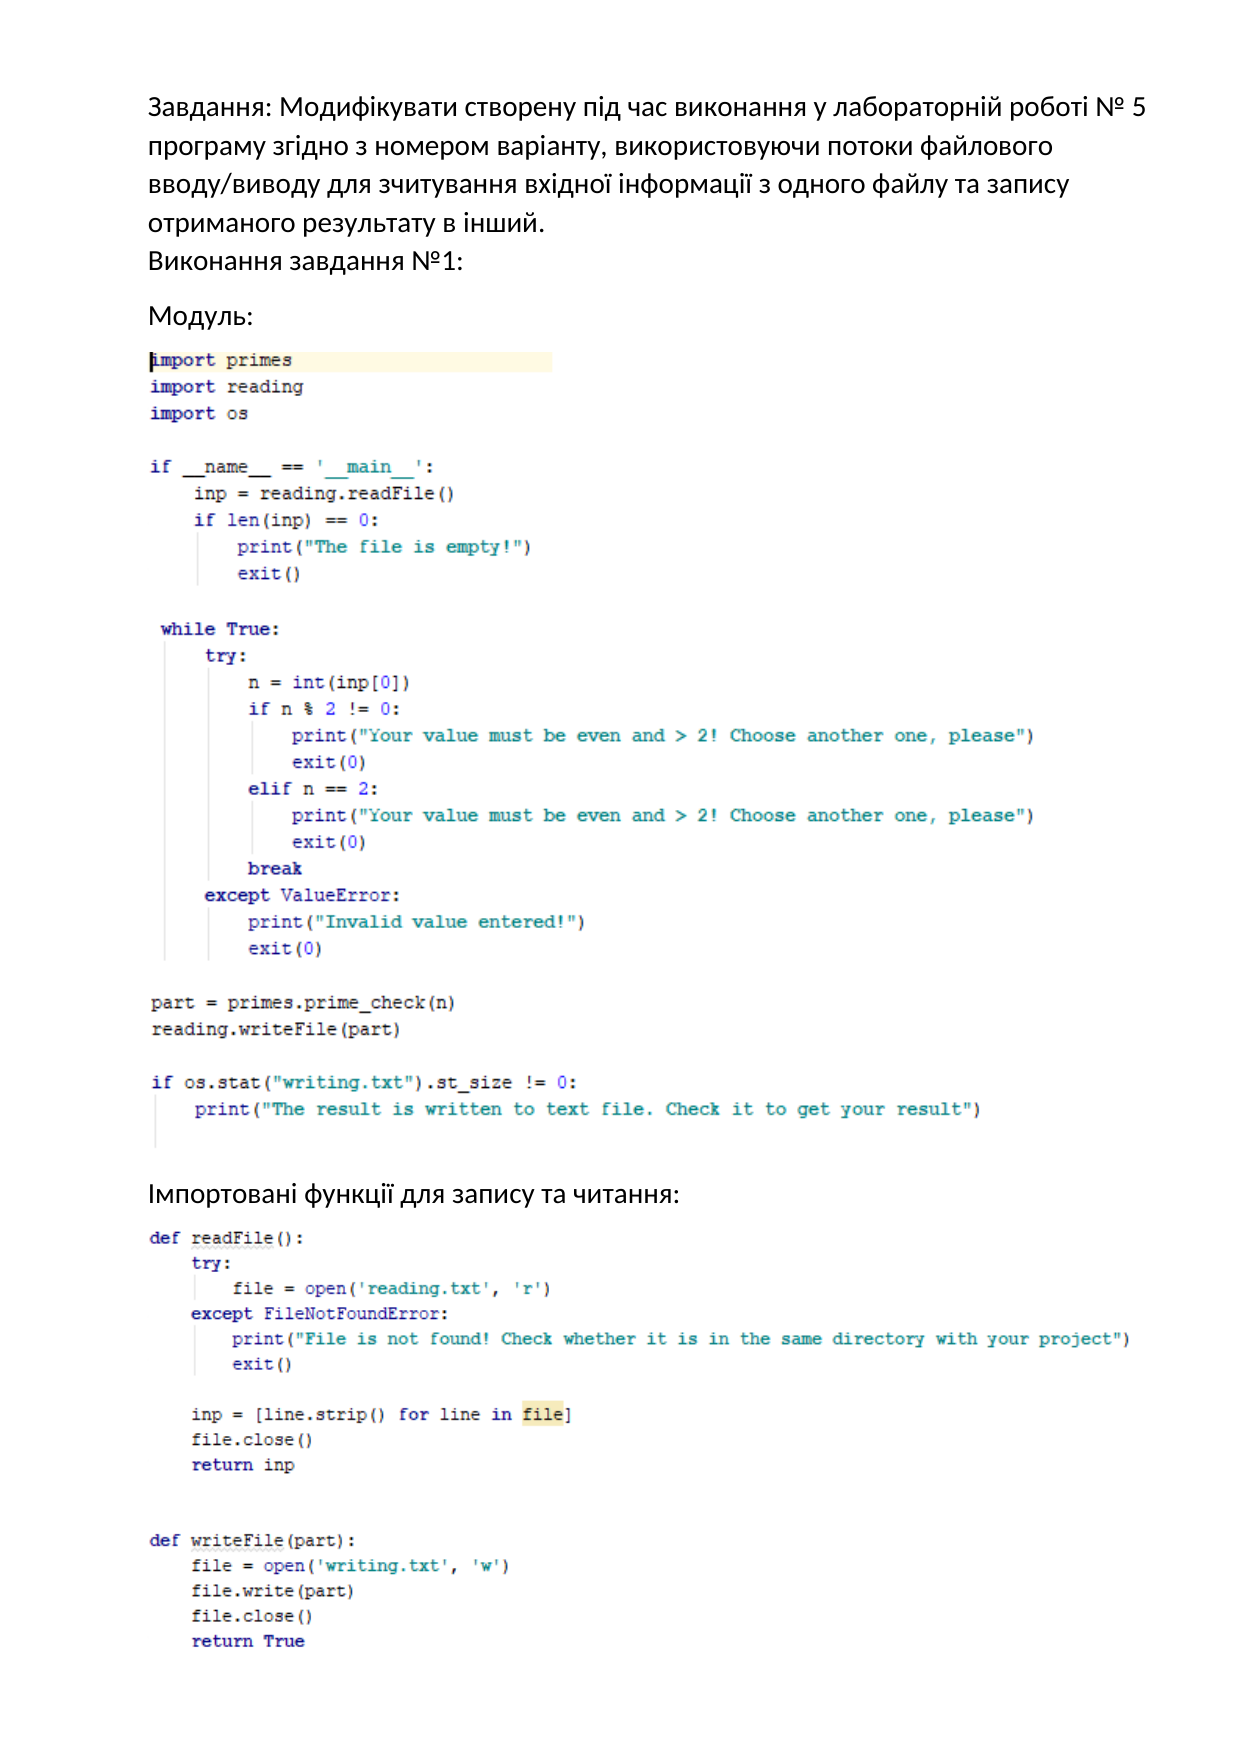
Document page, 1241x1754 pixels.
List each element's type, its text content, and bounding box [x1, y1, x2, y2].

text Модуль: [148, 297, 1152, 333]
picture [147, 1229, 1152, 1650]
picture [147, 352, 553, 600]
text Імпортовані функції для запису та читання: [148, 1175, 1152, 1210]
text Виконання завдання №1: [148, 242, 1152, 278]
picture [147, 618, 1048, 964]
text Завдання: Модифікувати створену під час виконання у лабораторній роботі № 5 програму згідно з номером варіанту, використовуючи потоки файлового вводу/виводу для зчитування вхідної інформації з одного файлу та запису отриманого результату в інший. [148, 88, 1152, 239]
picture [147, 982, 1001, 1156]
